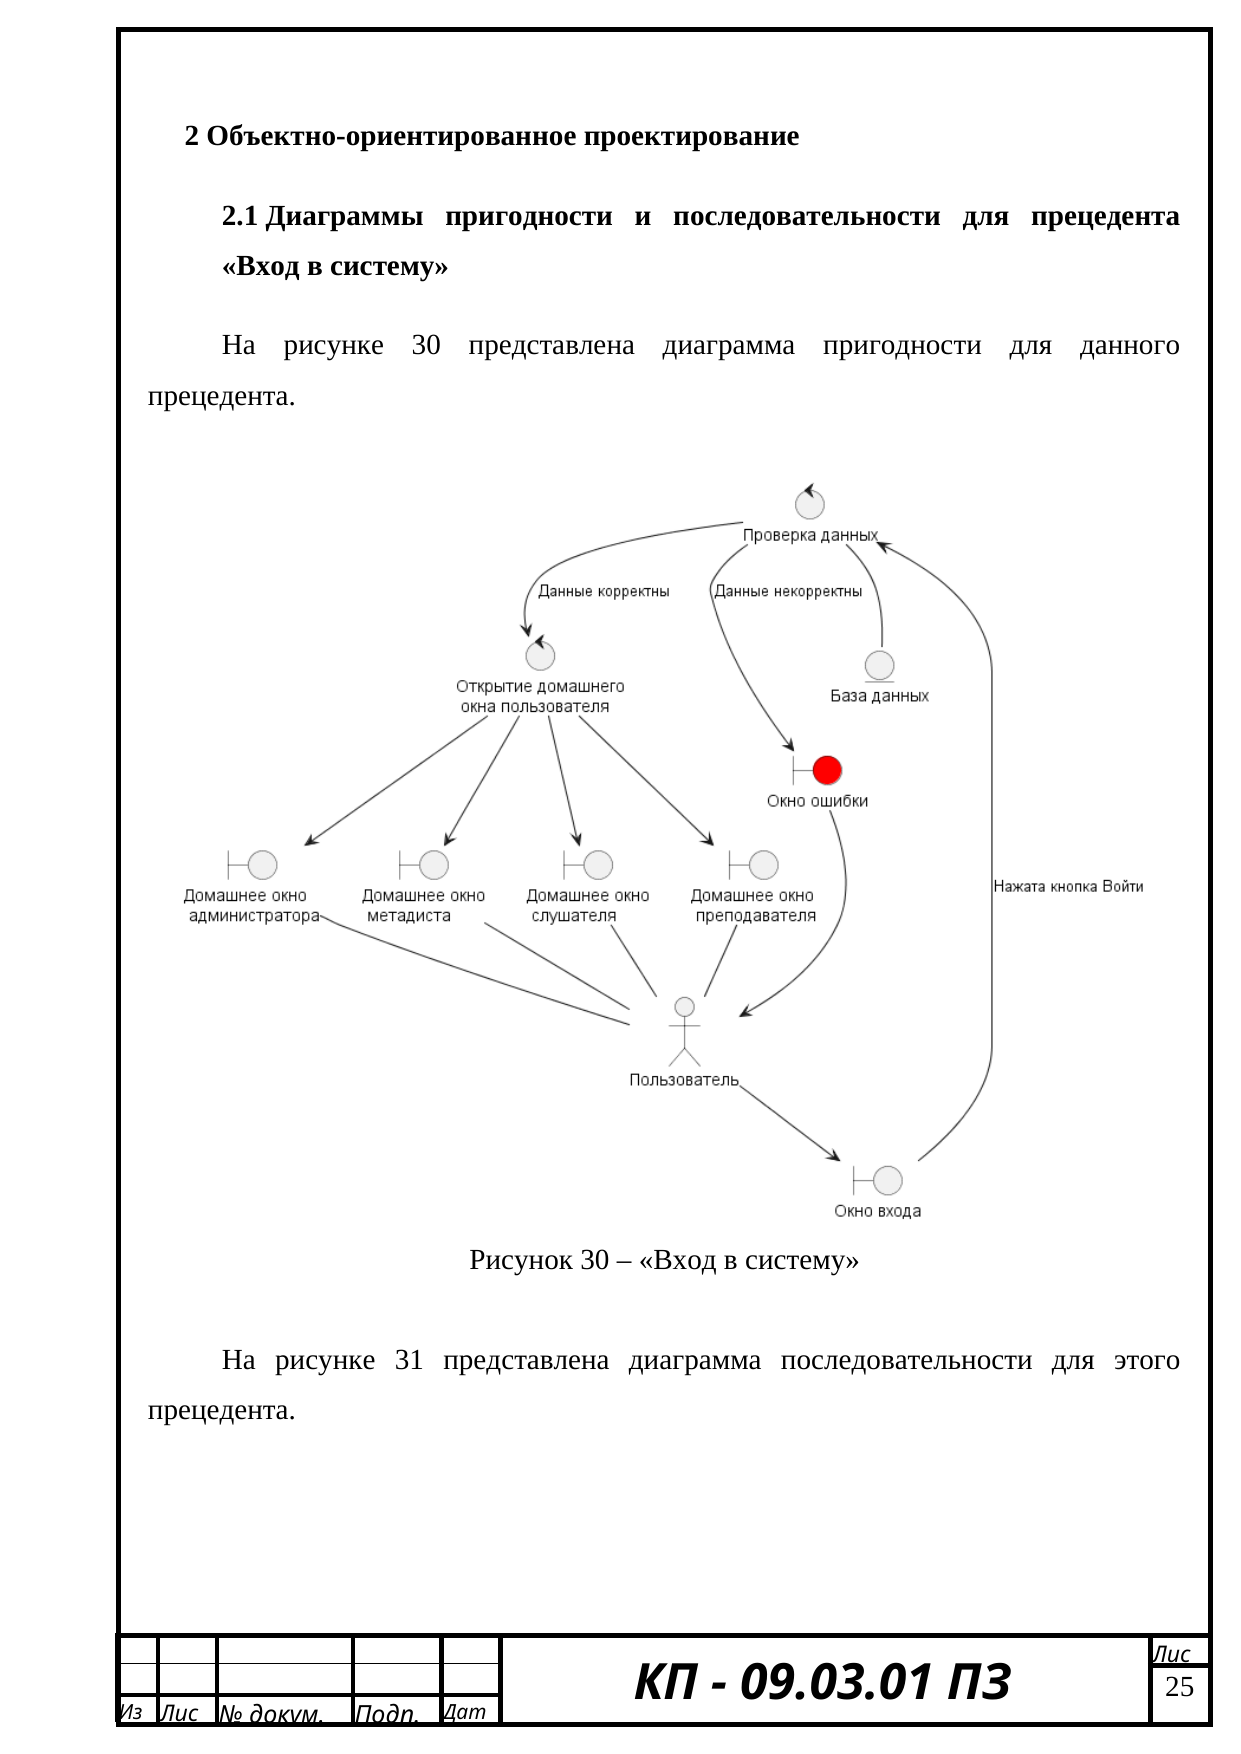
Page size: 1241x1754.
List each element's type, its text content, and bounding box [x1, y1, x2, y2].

text Объектно-ориентированное проектирование [184, 118, 1181, 152]
text На рисунке 30 представлена диаграмма пригодности для данного прецедента. [148, 327, 1181, 411]
text «Вход в систему» [148, 1242, 1181, 1275]
text На рисунке 31 представлена диаграмма последовательности для этого прецедента. [148, 1342, 1181, 1426]
text Диаграммы пригодности и последовательности для прецедента «Вход в систему» [222, 198, 1181, 281]
picture [177, 477, 1151, 1225]
